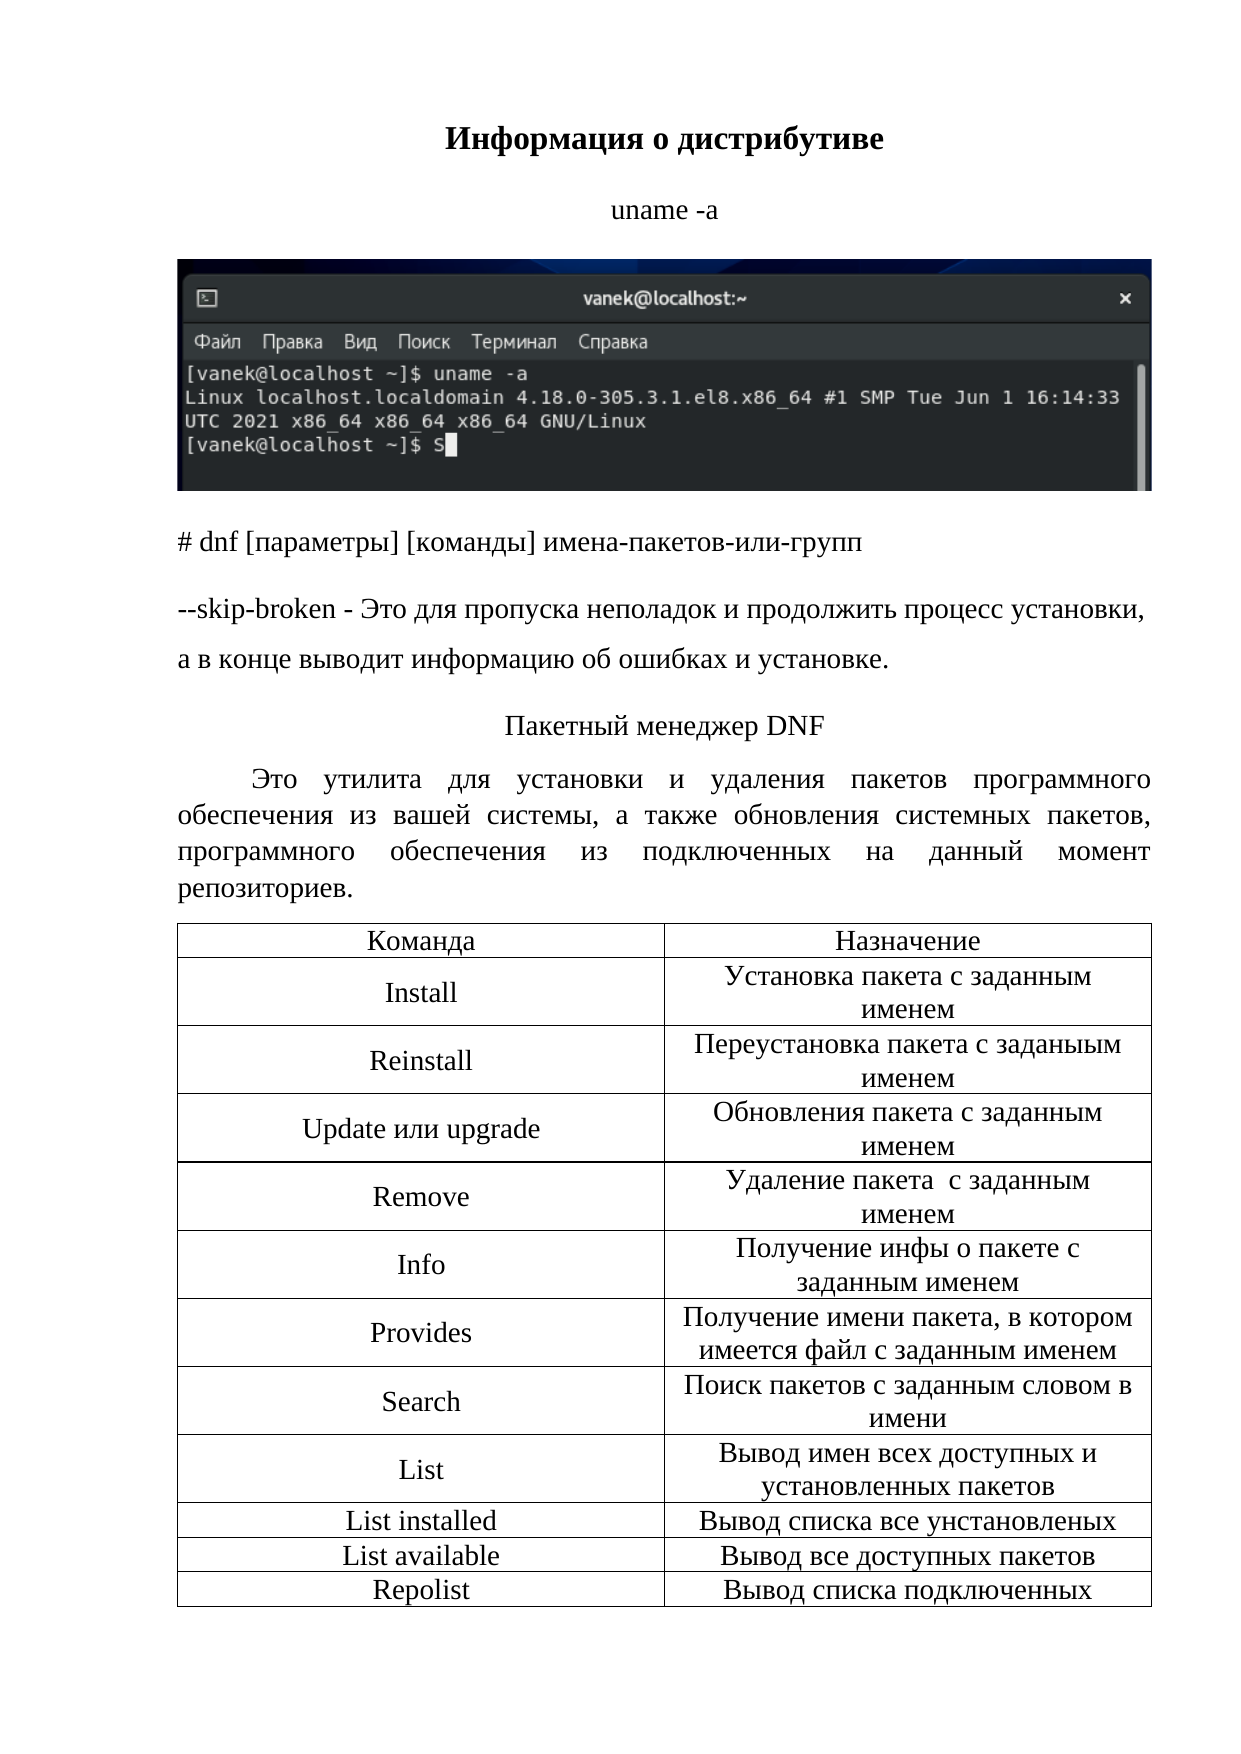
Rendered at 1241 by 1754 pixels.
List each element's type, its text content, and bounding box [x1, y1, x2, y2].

table_cell Переустановка пакета с заданыым именем [665, 1026, 1151, 1093]
table_cell Установка пакета с заданным именем [665, 958, 1151, 1025]
text # dnf [параметры] [команды] имена-пакетов-или-групп [177, 524, 1152, 558]
table_cell Info [178, 1231, 664, 1298]
table_cell List [178, 1435, 664, 1502]
table_cell Вывод списка все унстановленых [665, 1503, 1151, 1537]
table_cell Поиск пакетов с заданным словом в имени [665, 1367, 1151, 1434]
picture [177, 259, 1152, 491]
table_cell Remove [178, 1163, 664, 1229]
table_cell Получение имени пакета, в котором имеется файл с заданным именем [665, 1299, 1151, 1366]
table_cell Вывод имен всех доступных и установленных пакетов [665, 1435, 1151, 1502]
table_cell Получение инфы о пакете с заданным именем [665, 1231, 1151, 1298]
table_cell Обновления пакета с заданным именем [665, 1094, 1151, 1161]
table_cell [665, 1572, 1151, 1606]
table_header Назначение [665, 924, 1151, 957]
table_cell Update или upgrade [178, 1094, 664, 1161]
table_cell Install [178, 958, 664, 1025]
table_cell Вывод все доступных пакетов [665, 1538, 1151, 1571]
table_cell Reinstall [178, 1026, 664, 1093]
text Это утилита для установки и удаления пакетов программного обеспечения из вашей системы, а также обновления системных пакетов, программного обеспечения из подключенных на данный момент репозиториев. [177, 761, 1152, 903]
table_cell Search [178, 1367, 664, 1434]
text Информация о дистрибутиве [177, 118, 1152, 156]
table_header Команда [178, 924, 664, 957]
text Пакетный менеджер DNF [177, 708, 1152, 742]
text uname -a [177, 192, 1152, 226]
table_cell List installed [178, 1503, 664, 1537]
table_cell Repolist [178, 1572, 664, 1606]
table_cell List available [178, 1538, 664, 1571]
table_cell Удаление пакета с заданным именем [665, 1163, 1151, 1229]
table_cell Provides [178, 1299, 664, 1366]
text --skip-broken - Это для пропуска неполадок и продолжить процесс установки, а в конце выводит информацию об ошибках и установке. [177, 591, 1152, 675]
